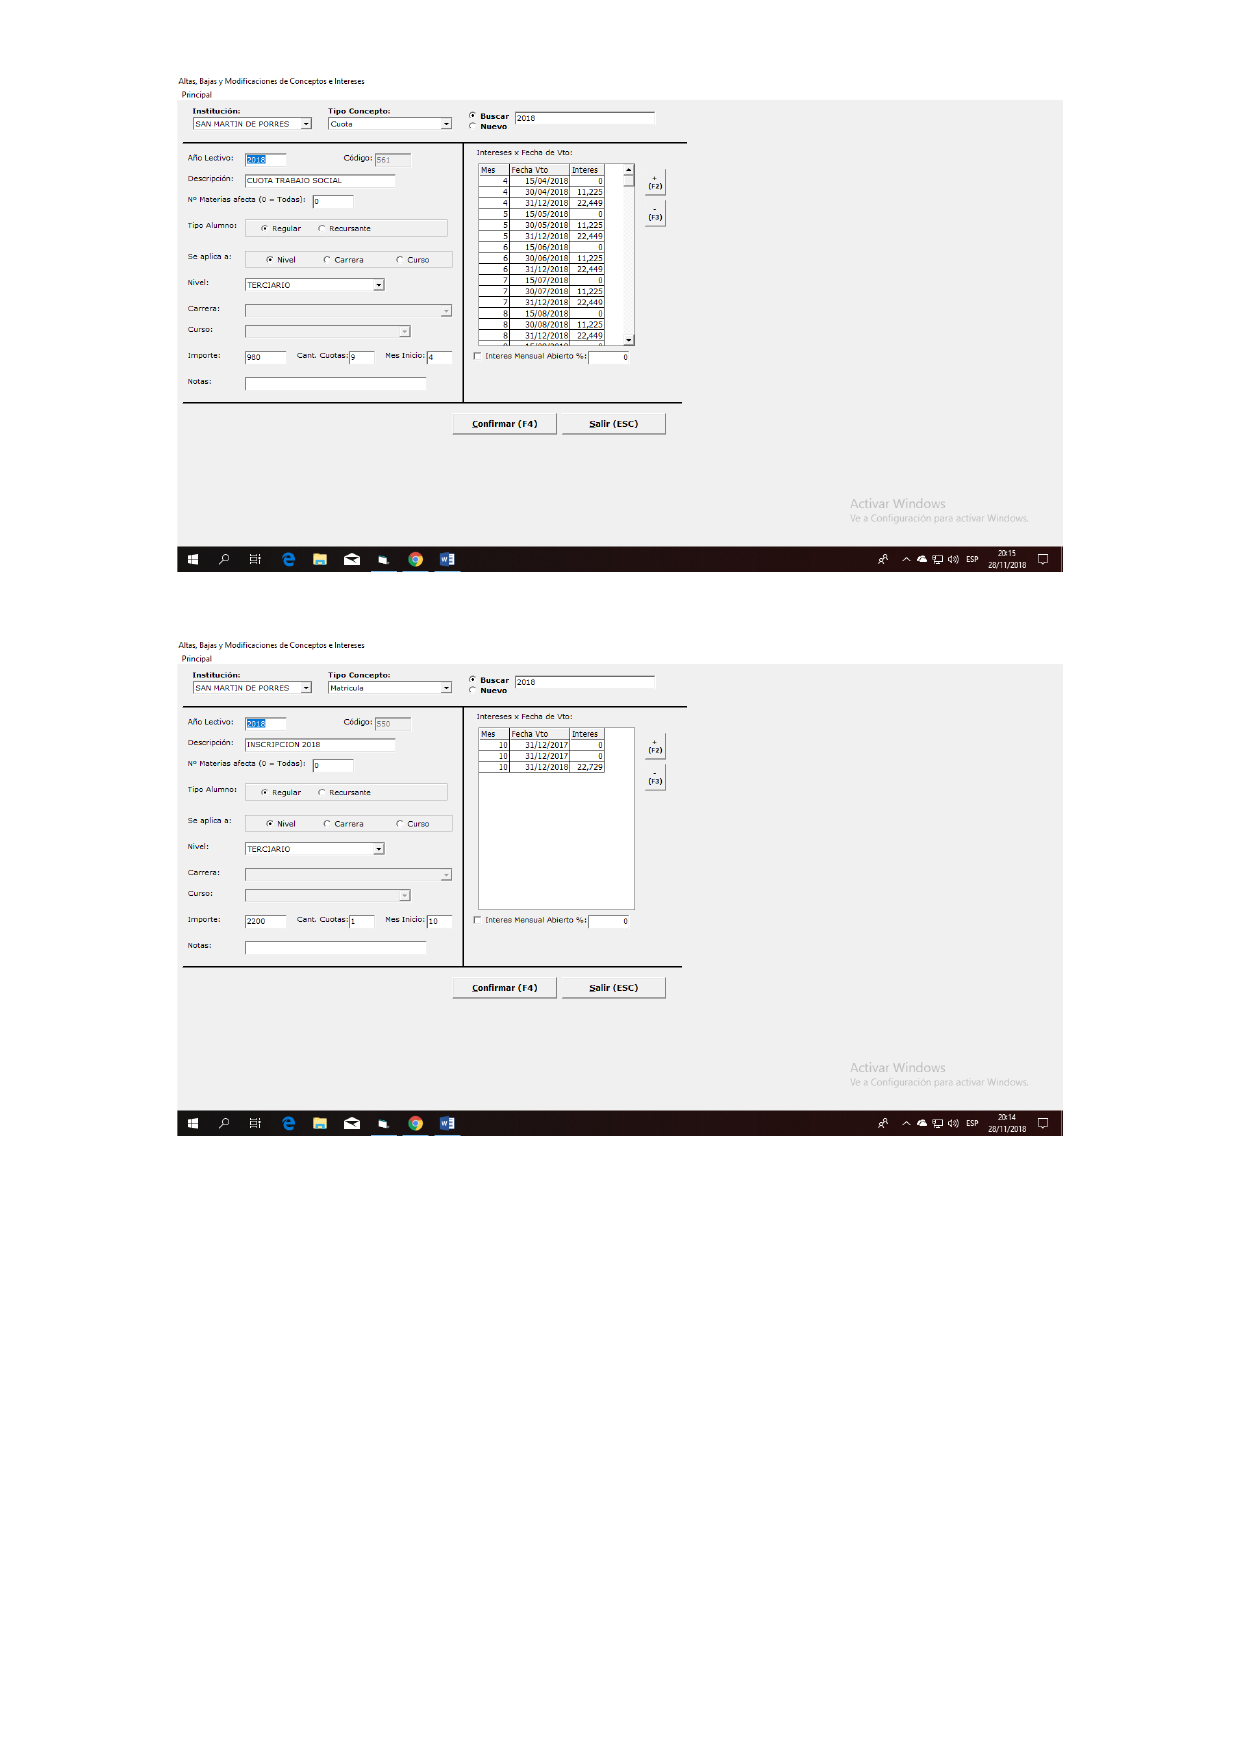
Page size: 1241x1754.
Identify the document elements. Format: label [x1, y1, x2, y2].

picture [177, 637, 1063, 1136]
picture [177, 73, 1063, 572]
